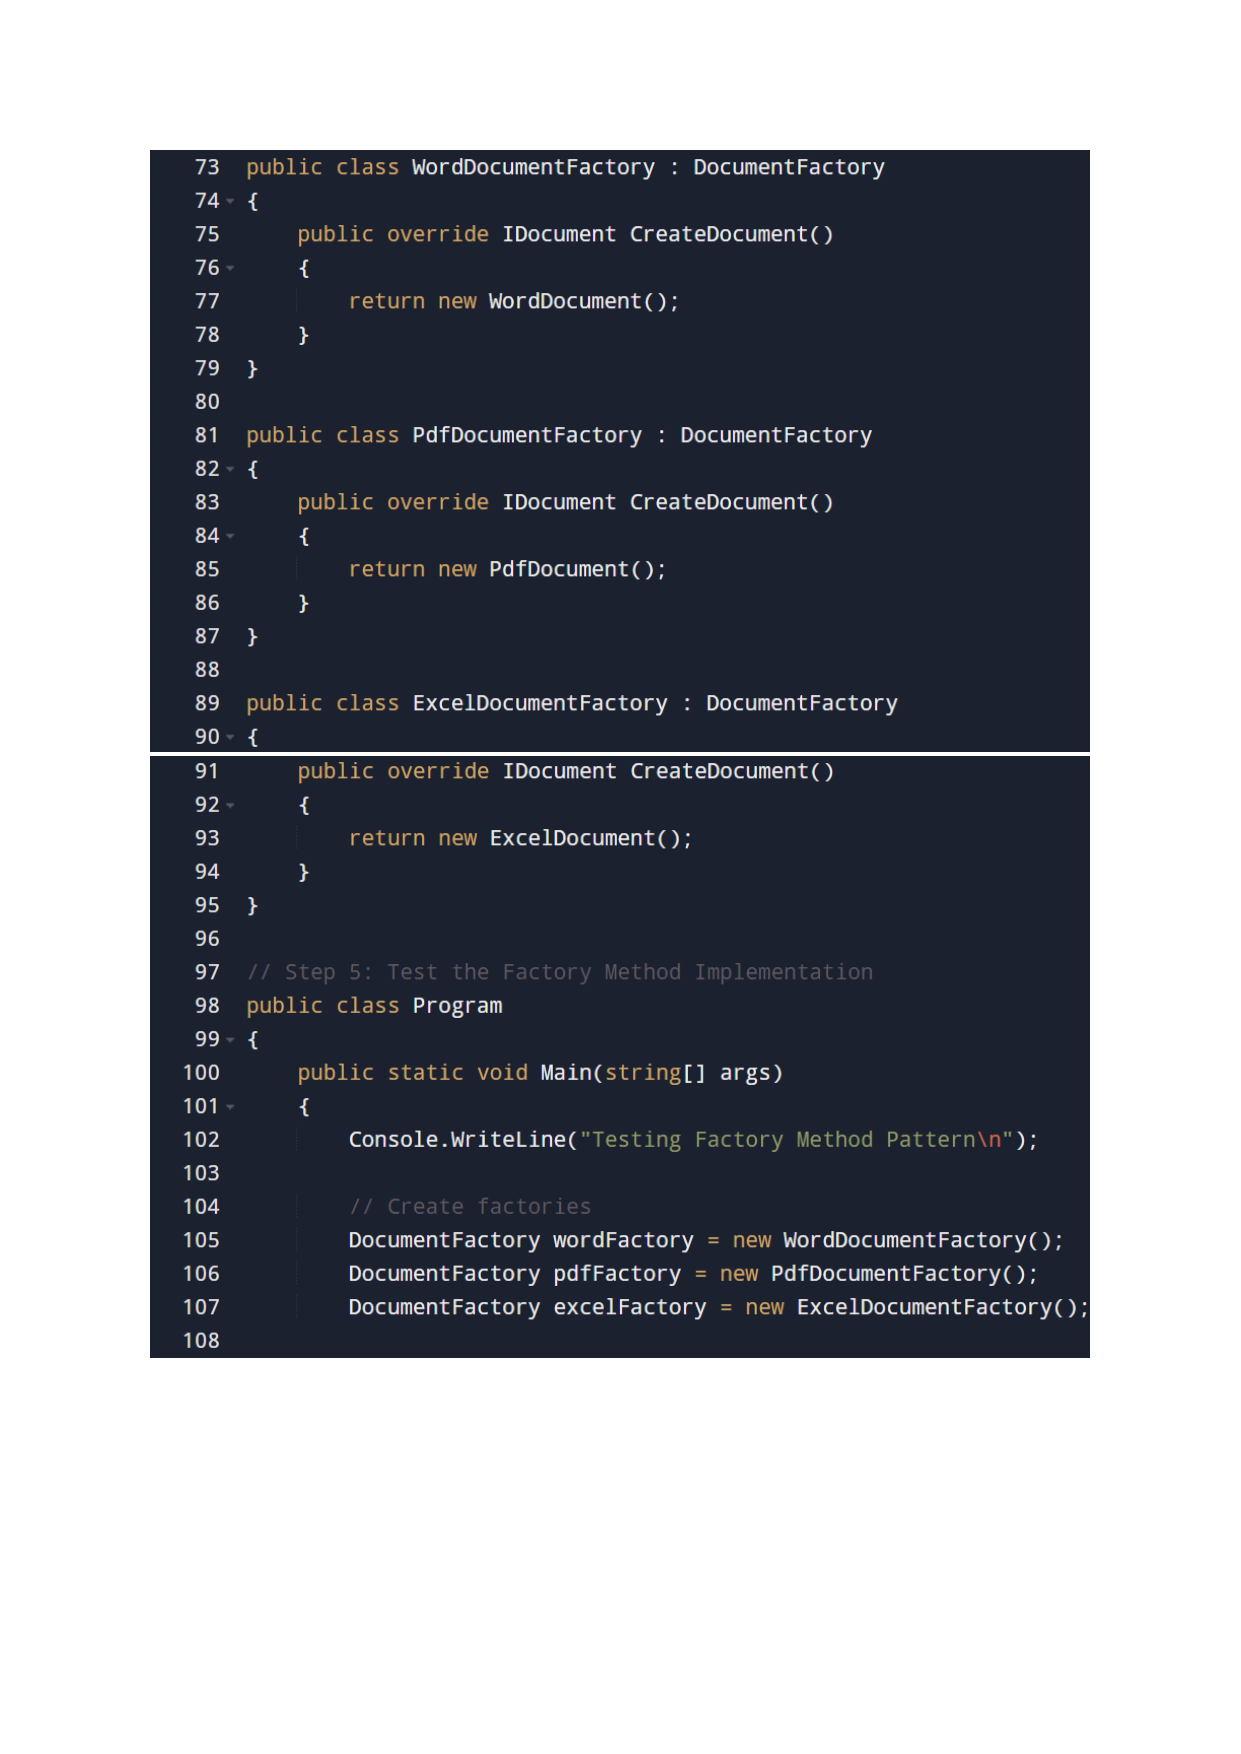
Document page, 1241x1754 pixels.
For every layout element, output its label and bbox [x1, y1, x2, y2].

picture [150, 150, 1090, 752]
picture [150, 756, 1090, 1358]
